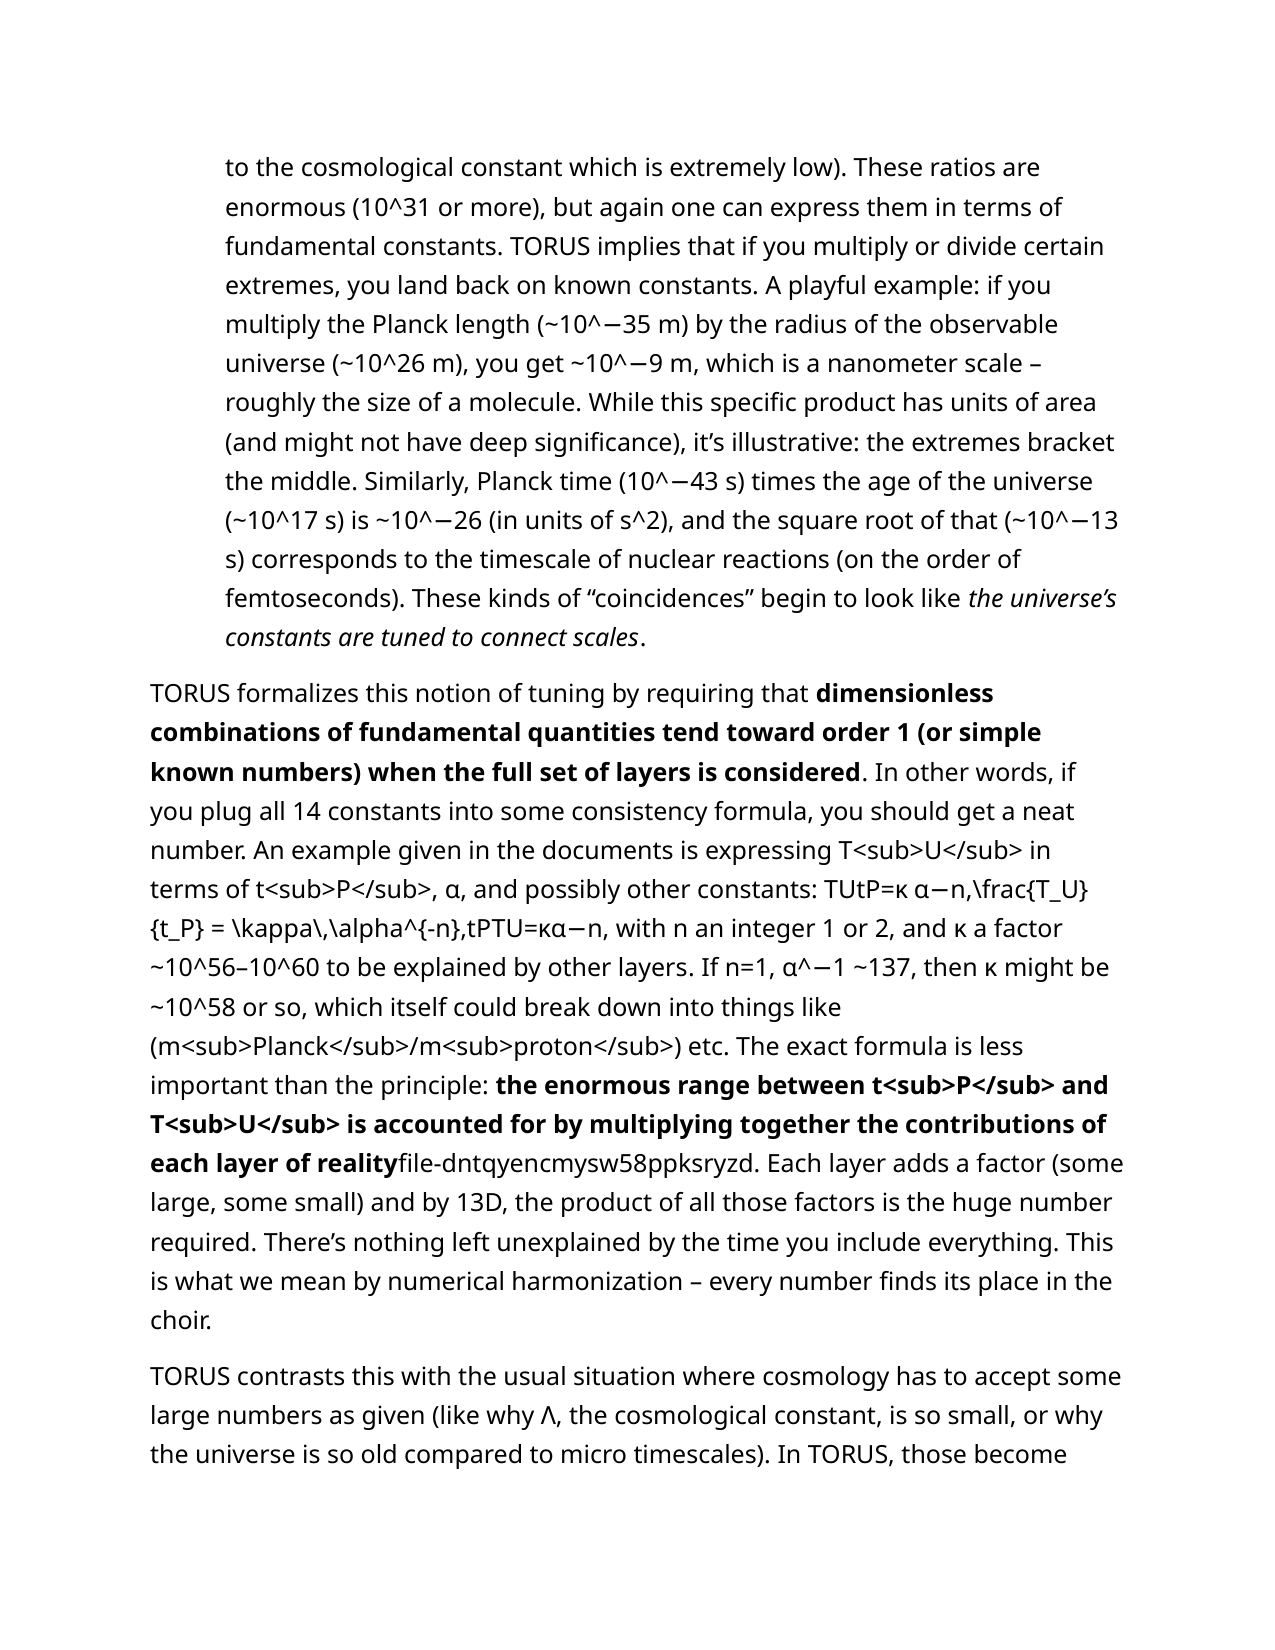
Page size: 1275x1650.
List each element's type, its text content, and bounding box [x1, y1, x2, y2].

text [150, 1358, 1125, 1471]
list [187, 150, 1125, 654]
text TORUS formalizes this notion of tuning by requiring that dimensionless combinations of fundamental quantities tend toward order 1 (or simple known numbers) when the full set of layers is considered​. In other words, if you plug all 14 constants into some consistency formula, you should get a neat number. An example given in the documents is expressing T<sub>U</sub> in terms of t<sub>P</sub>, α, and possibly other constants: TUtP=κ α−n,\frac{T_U}{t_P} = \kappa\,\alpha^{-n},tP​TU​​=κα−n, with n an integer 1 or 2, and κ a factor ~10^56–10^60 to be explained by other layers​. If n=1, α^−1 ~137, then κ might be ~10^58 or so, which itself could break down into things like (m<sub>Planck</sub>/m<sub>proton</sub>) etc. The exact formula is less important than the principle: the enormous range between t<sub>P</sub> and T<sub>U</sub> is accounted for by multiplying together the contributions of each layer of reality​file-dntqyencmysw58ppksryzd. Each layer adds a factor (some large, some small) and by 13D, the product of all those factors is the huge number required. There’s nothing left unexplained by the time you include everything. This is what we mean by numerical harmonization – every number finds its place in the choir. [150, 676, 1125, 1337]
